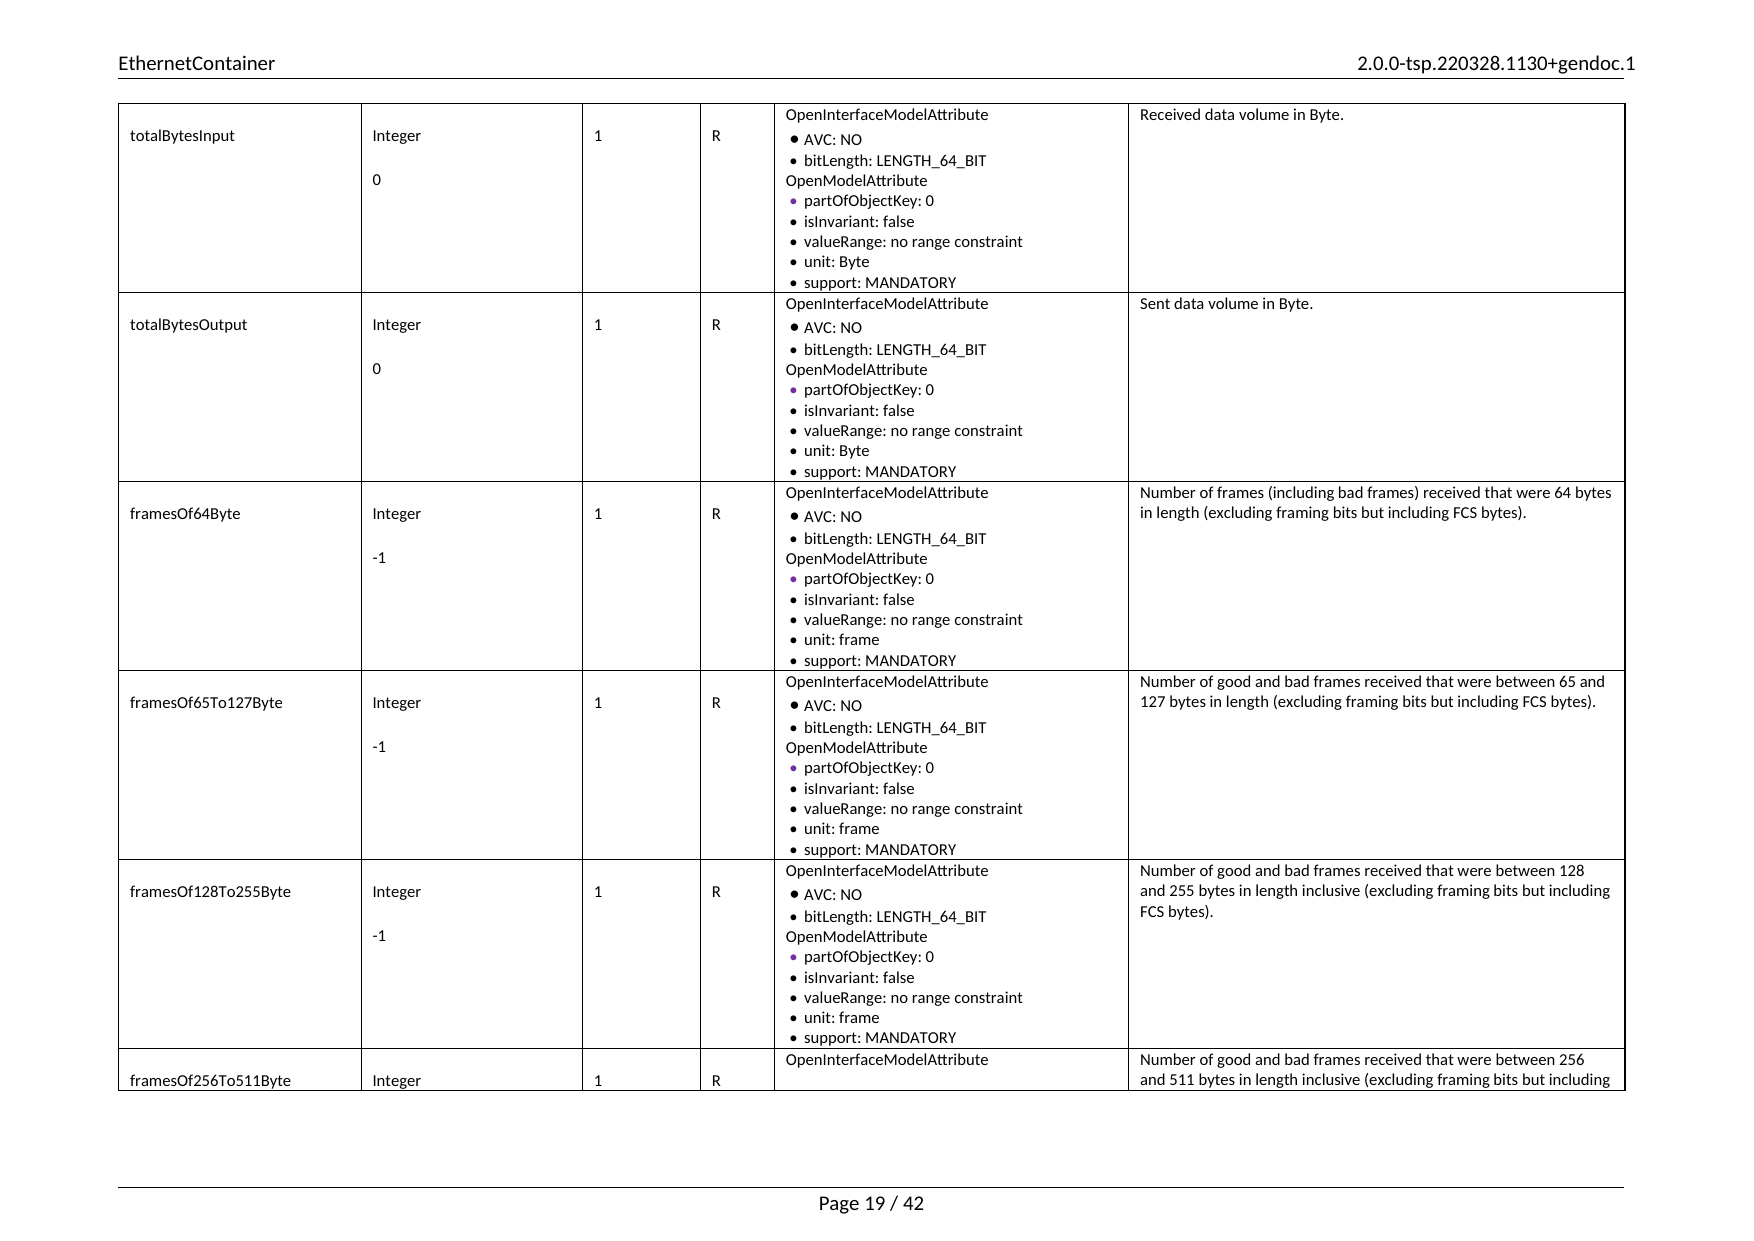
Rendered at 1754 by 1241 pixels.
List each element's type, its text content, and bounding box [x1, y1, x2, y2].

table_cell Integer -1 [362, 860, 582, 1048]
table_cell Number of frames (including bad frames) received that were 64 bytes in length (excluding framing bits but including FCS bytes). [1129, 482, 1624, 670]
table_cell totalBytesInput [119, 104, 361, 292]
table_cell R [701, 860, 774, 1048]
table_cell Number of good and bad frames received that were between 65 and 127 bytes in length (excluding framing bits but including FCS bytes). [1129, 671, 1624, 859]
table_cell R [701, 293, 774, 481]
table_cell 1 [583, 1049, 700, 1090]
table_cell OpenInterfaceModelAttribute • AVC: NO • bitLength: LENGTH_64_BIT OpenModelAttribute • partOfObjectKey: 0 • isInvariant: false • valueRange: no range constraint • unit: Byte • support: MANDATORY [775, 293, 1128, 481]
table_cell totalBytesOutput [119, 293, 361, 481]
table_cell Integer 0 [362, 293, 582, 481]
table_cell framesOf65To127Byte [119, 671, 361, 859]
table_cell framesOf128To255Byte [119, 860, 361, 1048]
table_cell R [701, 671, 774, 859]
table_cell Integer 0 [362, 104, 582, 292]
table_cell 1 [583, 482, 700, 670]
table_cell 1 [583, 860, 700, 1048]
table_cell Received data volume in Byte. [1129, 104, 1624, 292]
table_cell R [701, 104, 774, 292]
table_cell Sent data volume in Byte. [1129, 293, 1624, 481]
table_cell Integer -1 [362, 482, 582, 670]
table_cell Number of good and bad frames received that were between 128 and 255 bytes in length inclusive (excluding framing bits but including FCS bytes). [1129, 860, 1624, 1048]
table_cell R [701, 1049, 774, 1090]
table_cell R [701, 482, 774, 670]
table_cell 1 [583, 671, 700, 859]
table_cell Integer -1 [362, 1049, 582, 1090]
table_cell 1 [583, 293, 700, 481]
table_cell OpenInterfaceModelAttribute • AVC: NO • bitLength: LENGTH_64_BIT OpenModelAttribute • partOfObjectKey: 0 • isInvariant: false • valueRange: no range constraint • unit: Byte • support: MANDATORY [775, 104, 1128, 292]
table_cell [119, 1049, 361, 1090]
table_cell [775, 1049, 1128, 1090]
table_cell 1 [583, 104, 700, 292]
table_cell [1129, 1049, 1624, 1090]
table_cell Integer -1 [362, 671, 582, 859]
table_cell framesOf64Byte [119, 482, 361, 670]
